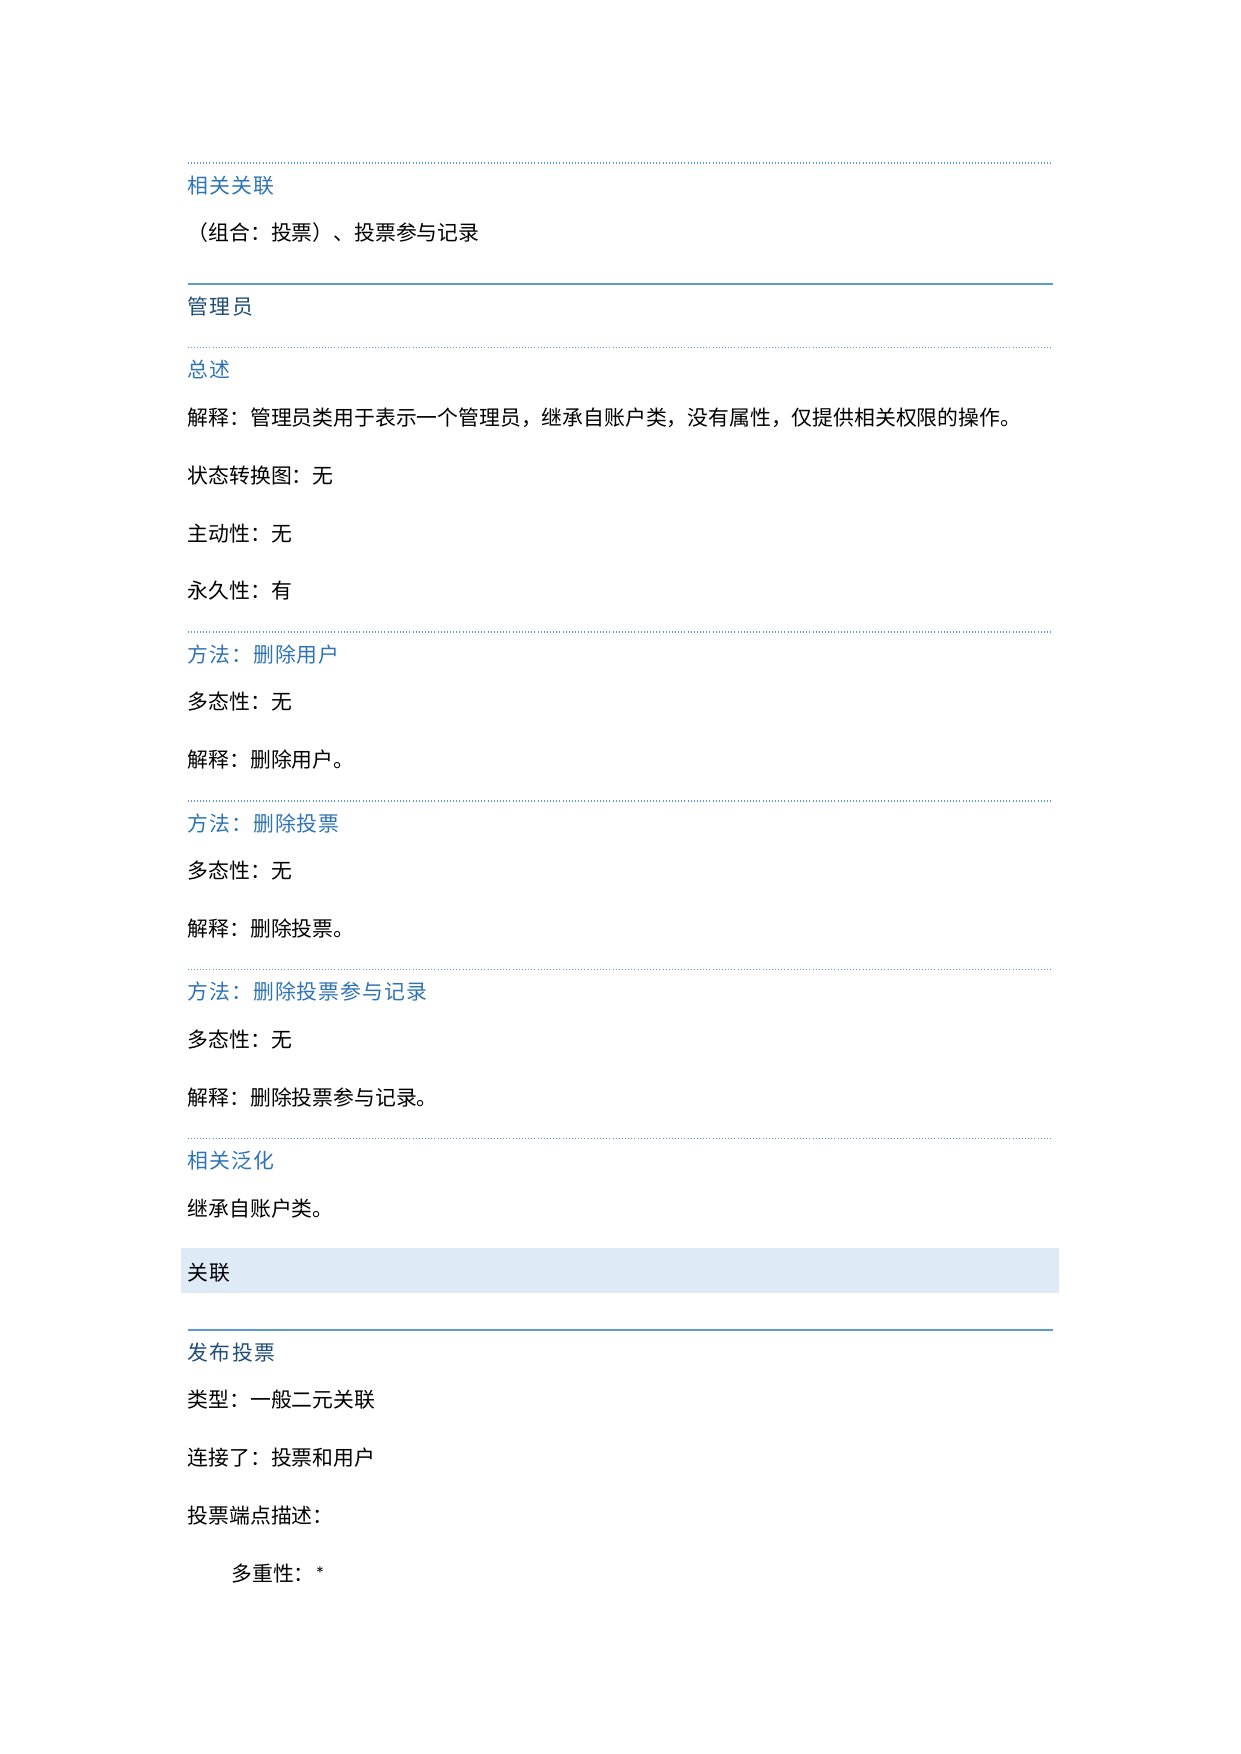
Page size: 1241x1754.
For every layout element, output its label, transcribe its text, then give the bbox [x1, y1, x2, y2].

text 相关关联 [187, 162, 1053, 200]
text 方法：删除投票 [187, 800, 1053, 838]
text 类型：一般二元关联 [187, 1382, 1053, 1415]
text 连接了：投票和用户 [187, 1440, 1053, 1473]
text 多态性：无 [187, 1022, 1053, 1054]
text 继承自账户类。 [187, 1191, 1053, 1223]
text 多重性：* [187, 1556, 1053, 1588]
text 相关泛化 [187, 1137, 1053, 1176]
text 状态转换图：无 [187, 458, 1053, 490]
text 多态性：无 [187, 684, 1053, 717]
text 方法：删除用户 [187, 631, 1053, 669]
text 解释：删除投票。 [187, 911, 1053, 943]
text 多态性：无 [187, 853, 1053, 886]
text 方法：删除投票参与记录 [187, 969, 1053, 1007]
text 解释：管理员类用于表示一个管理员，继承自账户类，没有属性，仅提供相关权限的操作。 [187, 400, 1053, 432]
text 发布投票 [187, 1330, 1053, 1367]
text 管理员 [187, 284, 1053, 322]
text 总述 [187, 347, 1053, 385]
text 主动性：无 [187, 516, 1053, 548]
text （组合：投票）、投票参与记录 [187, 215, 1053, 248]
text 解释：删除投票参与记录。 [187, 1080, 1053, 1112]
text 投票端点描述： [187, 1498, 1053, 1530]
text 关联 [188, 1255, 1053, 1287]
text 永久性：有 [187, 573, 1053, 606]
text 解释：删除用户。 [187, 742, 1053, 775]
